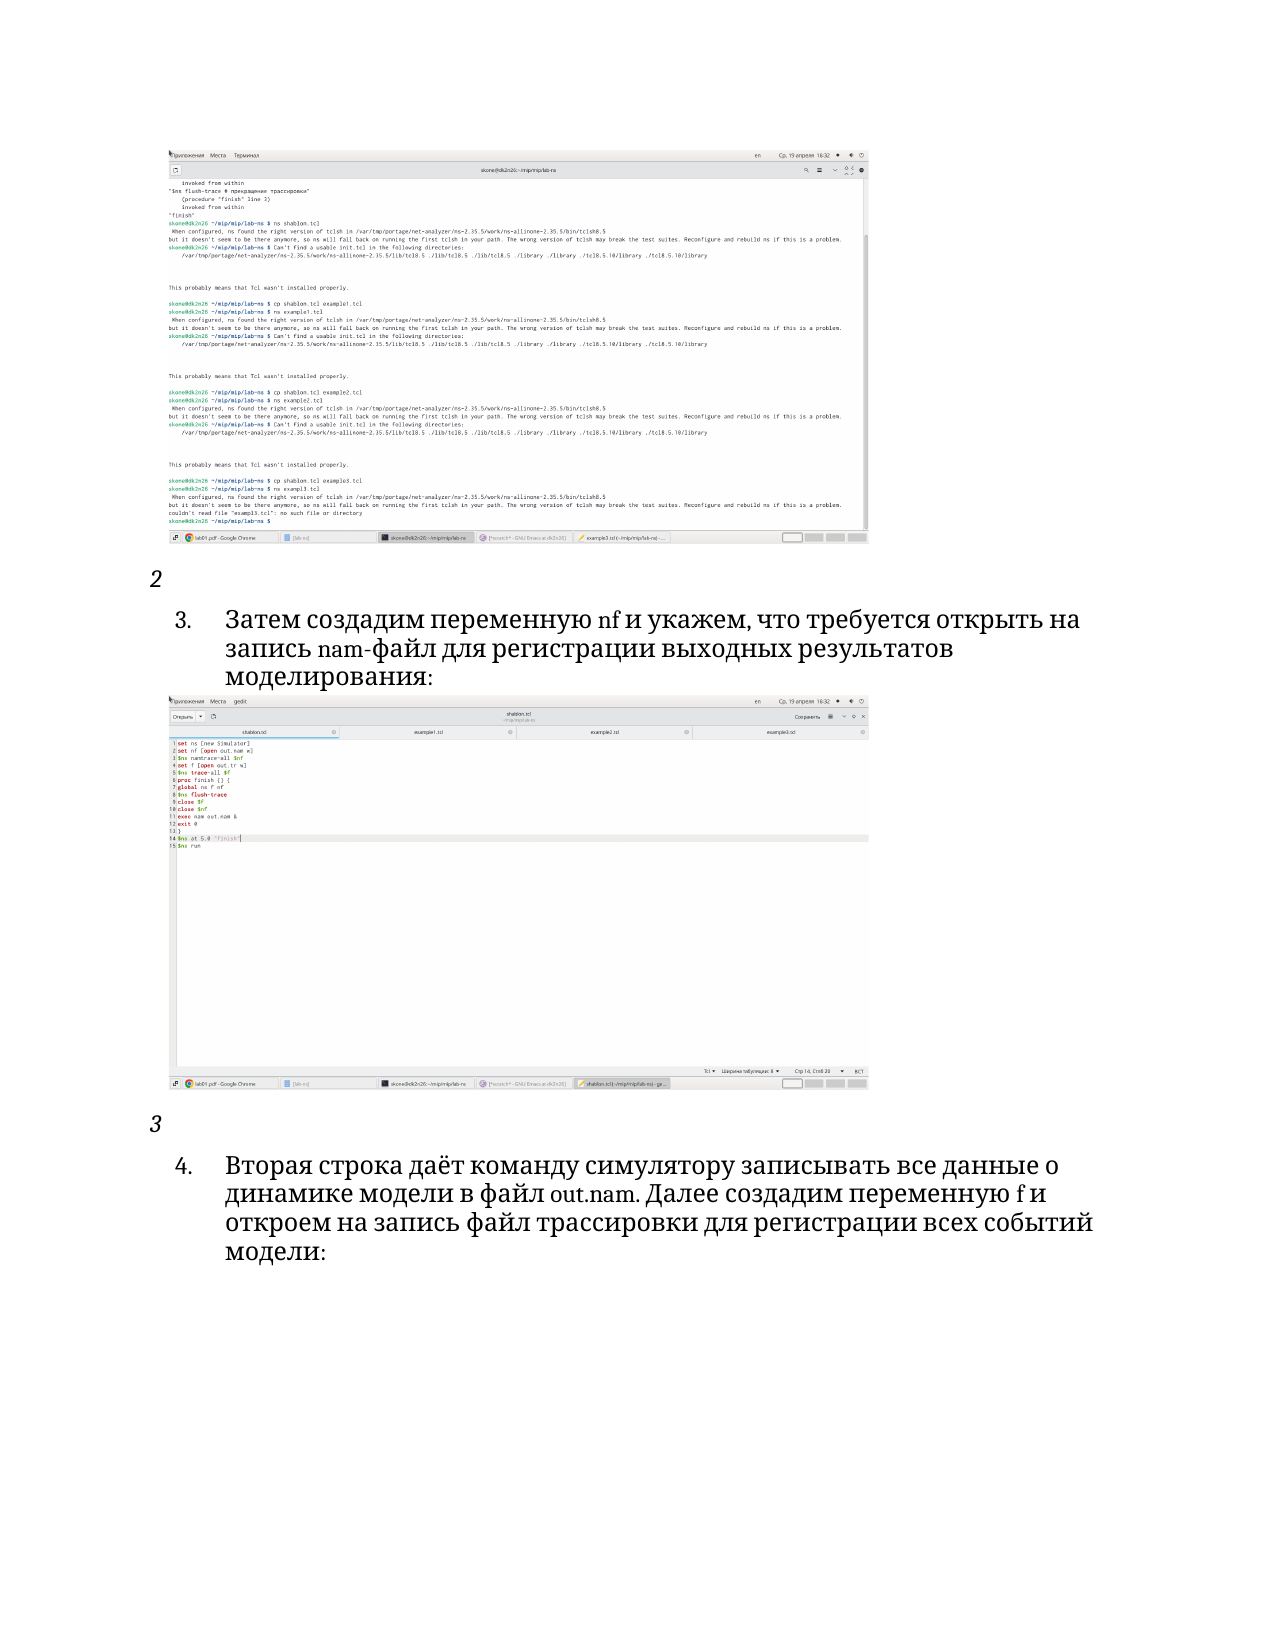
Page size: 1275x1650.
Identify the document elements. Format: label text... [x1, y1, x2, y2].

text 3 [150, 1110, 1125, 1139]
text 2 [150, 564, 1125, 593]
list Затем создадим переменную nf и укажем, что требуется открыть на запись nam-файл для регистрации выходных результатов моделирования: [175, 606, 1125, 692]
list Вторая строка даёт команду симулятору записывать все данные о динамике модели в файл out.nam. Далее создадим переменную f и откроем на запись файл трассировки для регистрации всех событий модели: [175, 1152, 1125, 1267]
picture [168, 695, 869, 1090]
picture [168, 150, 869, 544]
